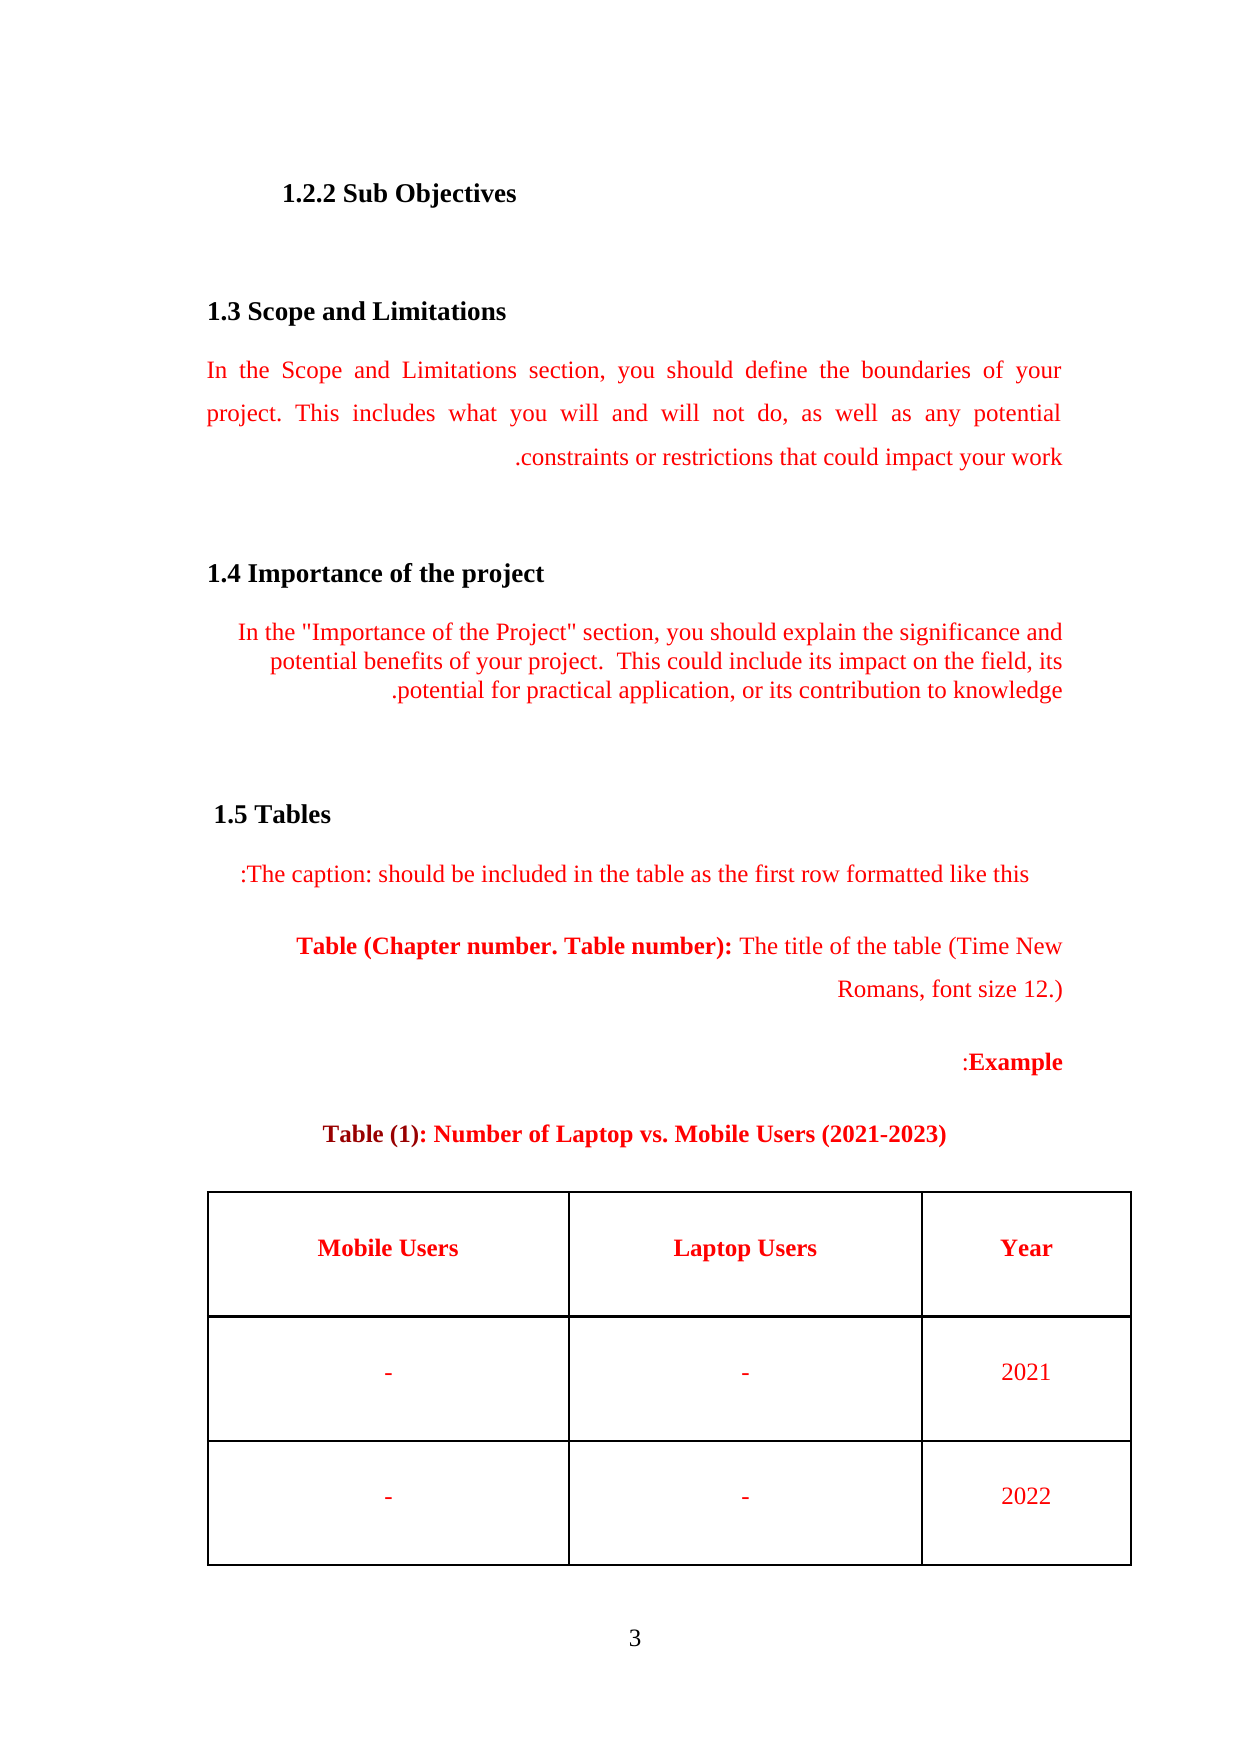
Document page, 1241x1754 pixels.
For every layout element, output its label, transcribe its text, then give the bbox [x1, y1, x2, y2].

table_header Laptop Users [570, 1193, 921, 1315]
table_cell - [570, 1318, 921, 1440]
subtitle 1.5 Tables [207, 798, 1063, 830]
text Table (Chapter number. Table number): The title of the table (Time New Romans, font size 12.) [207, 931, 1063, 1003]
table_header Mobile Users [209, 1193, 568, 1315]
text In the "Importance of the Project" section, you should explain the significance and potential benefits of your project. This could include its impact on the field, its potential for practical application, or its contribution to knowledge. [207, 617, 1063, 703]
table_cell 2022 [923, 1442, 1130, 1564]
table_cell - [209, 1442, 568, 1564]
text Example: [207, 1047, 1063, 1075]
subtitle 1.3 Scope and Limitations [207, 295, 1063, 326]
table_header Year [923, 1193, 1130, 1315]
text Table (1): Number of Laptop vs. Mobile Users (2021-2023) [207, 1119, 1063, 1148]
text The caption: should be included in the table as the first row formatted like this: [207, 859, 1063, 888]
table_cell 2021 [923, 1318, 1130, 1440]
subtitle 1.4 Importance of the project [207, 557, 1063, 588]
text In the Scope and Limitations section, you should define the boundaries of your project. This includes what you will and will not do, as well as any potential constraints or restrictions that could impact your work. [207, 355, 1063, 470]
table_cell - [570, 1442, 921, 1564]
table_cell - [209, 1318, 568, 1440]
subtitle 1.2.2 Sub Objectives [207, 177, 1063, 208]
